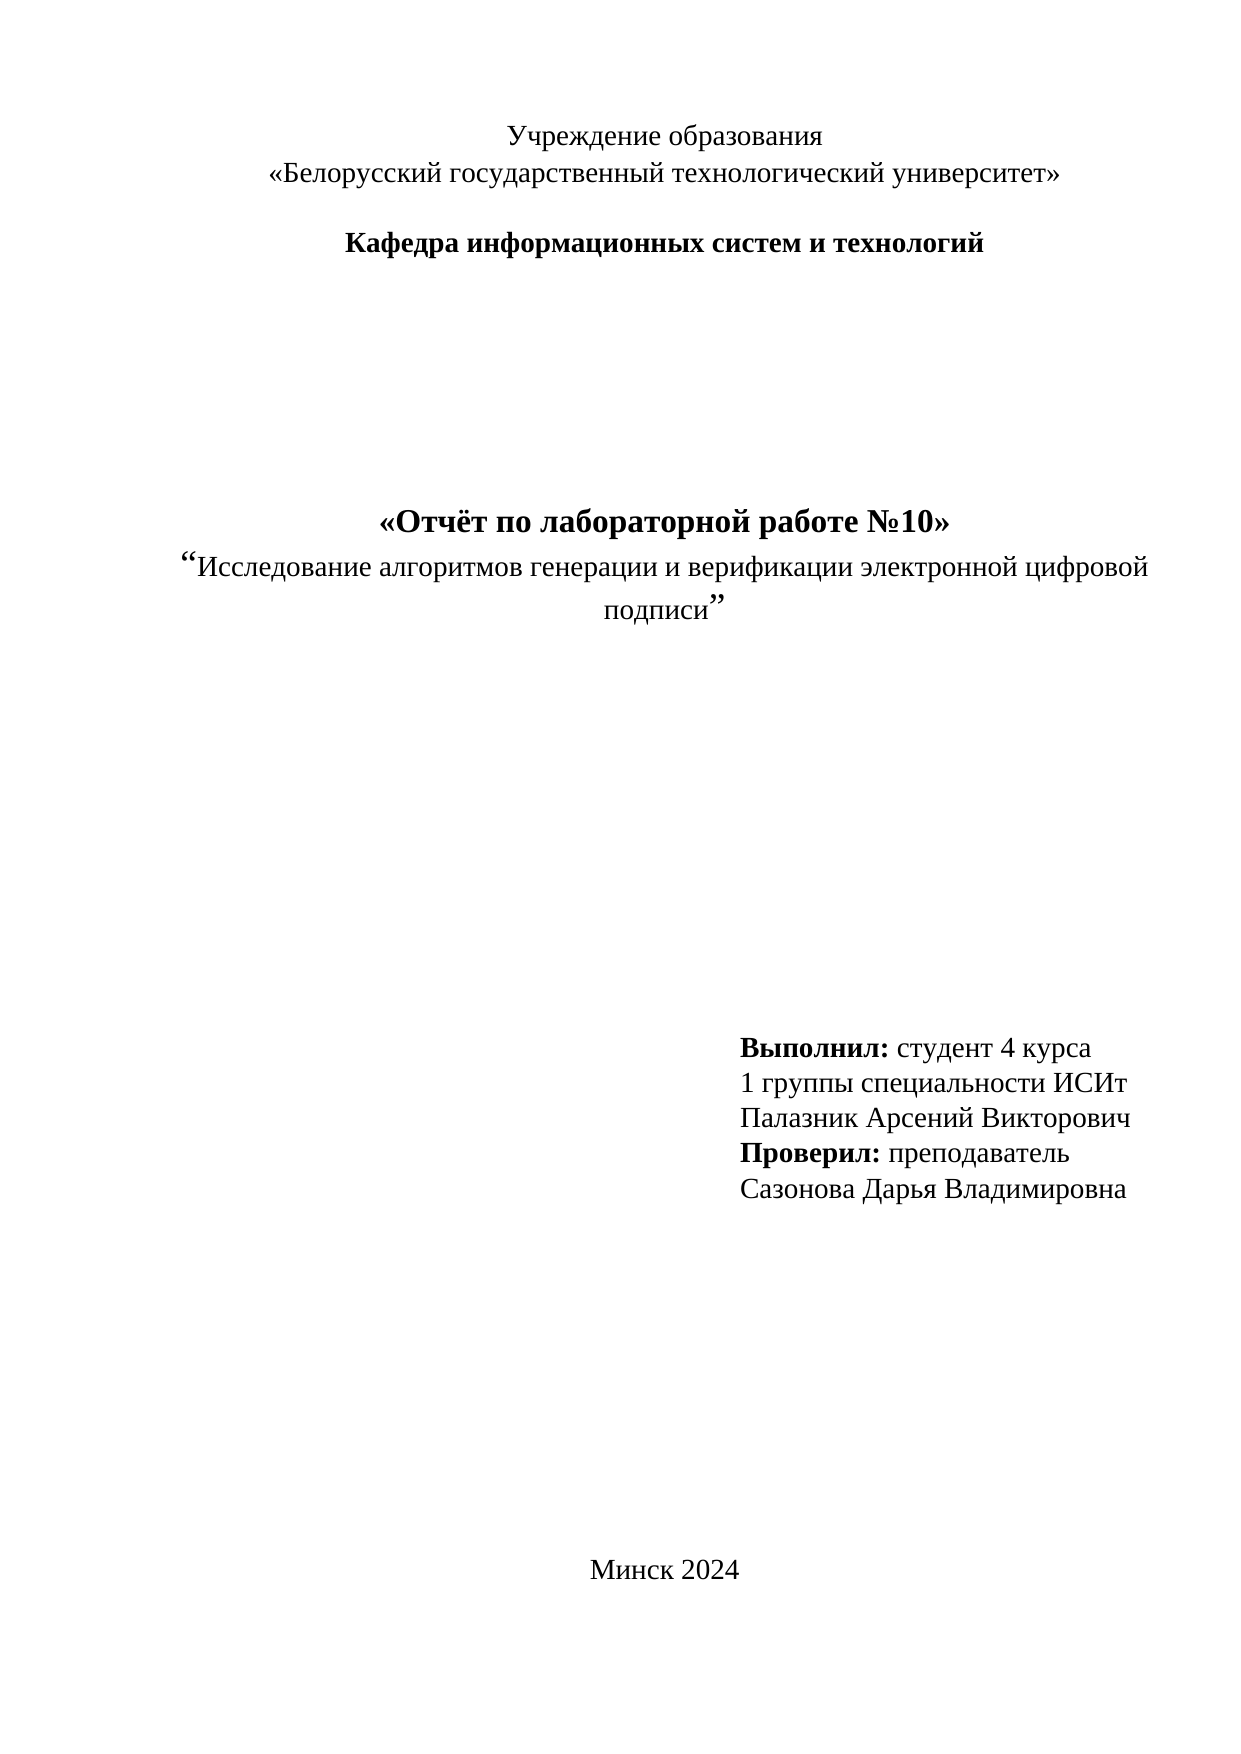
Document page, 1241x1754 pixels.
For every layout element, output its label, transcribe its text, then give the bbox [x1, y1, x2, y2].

text “Исследование алгоритмов генерации и верификации электронной цифровой подписи” [177, 541, 1152, 627]
text «Белорусский государственный технологический университет» [177, 155, 1152, 188]
text Учреждение образования [177, 118, 1152, 152]
text Кафедра информационных систем и технологий [177, 225, 1152, 259]
text Проверил: преподаватель [740, 1136, 1152, 1169]
text Сазонова Дарья Владимировна [740, 1171, 1152, 1204]
text Минск 2024 [177, 1552, 1152, 1586]
text Выполнил: студент 4 курса [740, 1030, 1152, 1063]
text Палазник Арсений Викторович [740, 1100, 1152, 1134]
text 1 группы специальности ИСИт [740, 1065, 1152, 1099]
text «Отчёт по лабораторной работе №10» [177, 501, 1152, 539]
